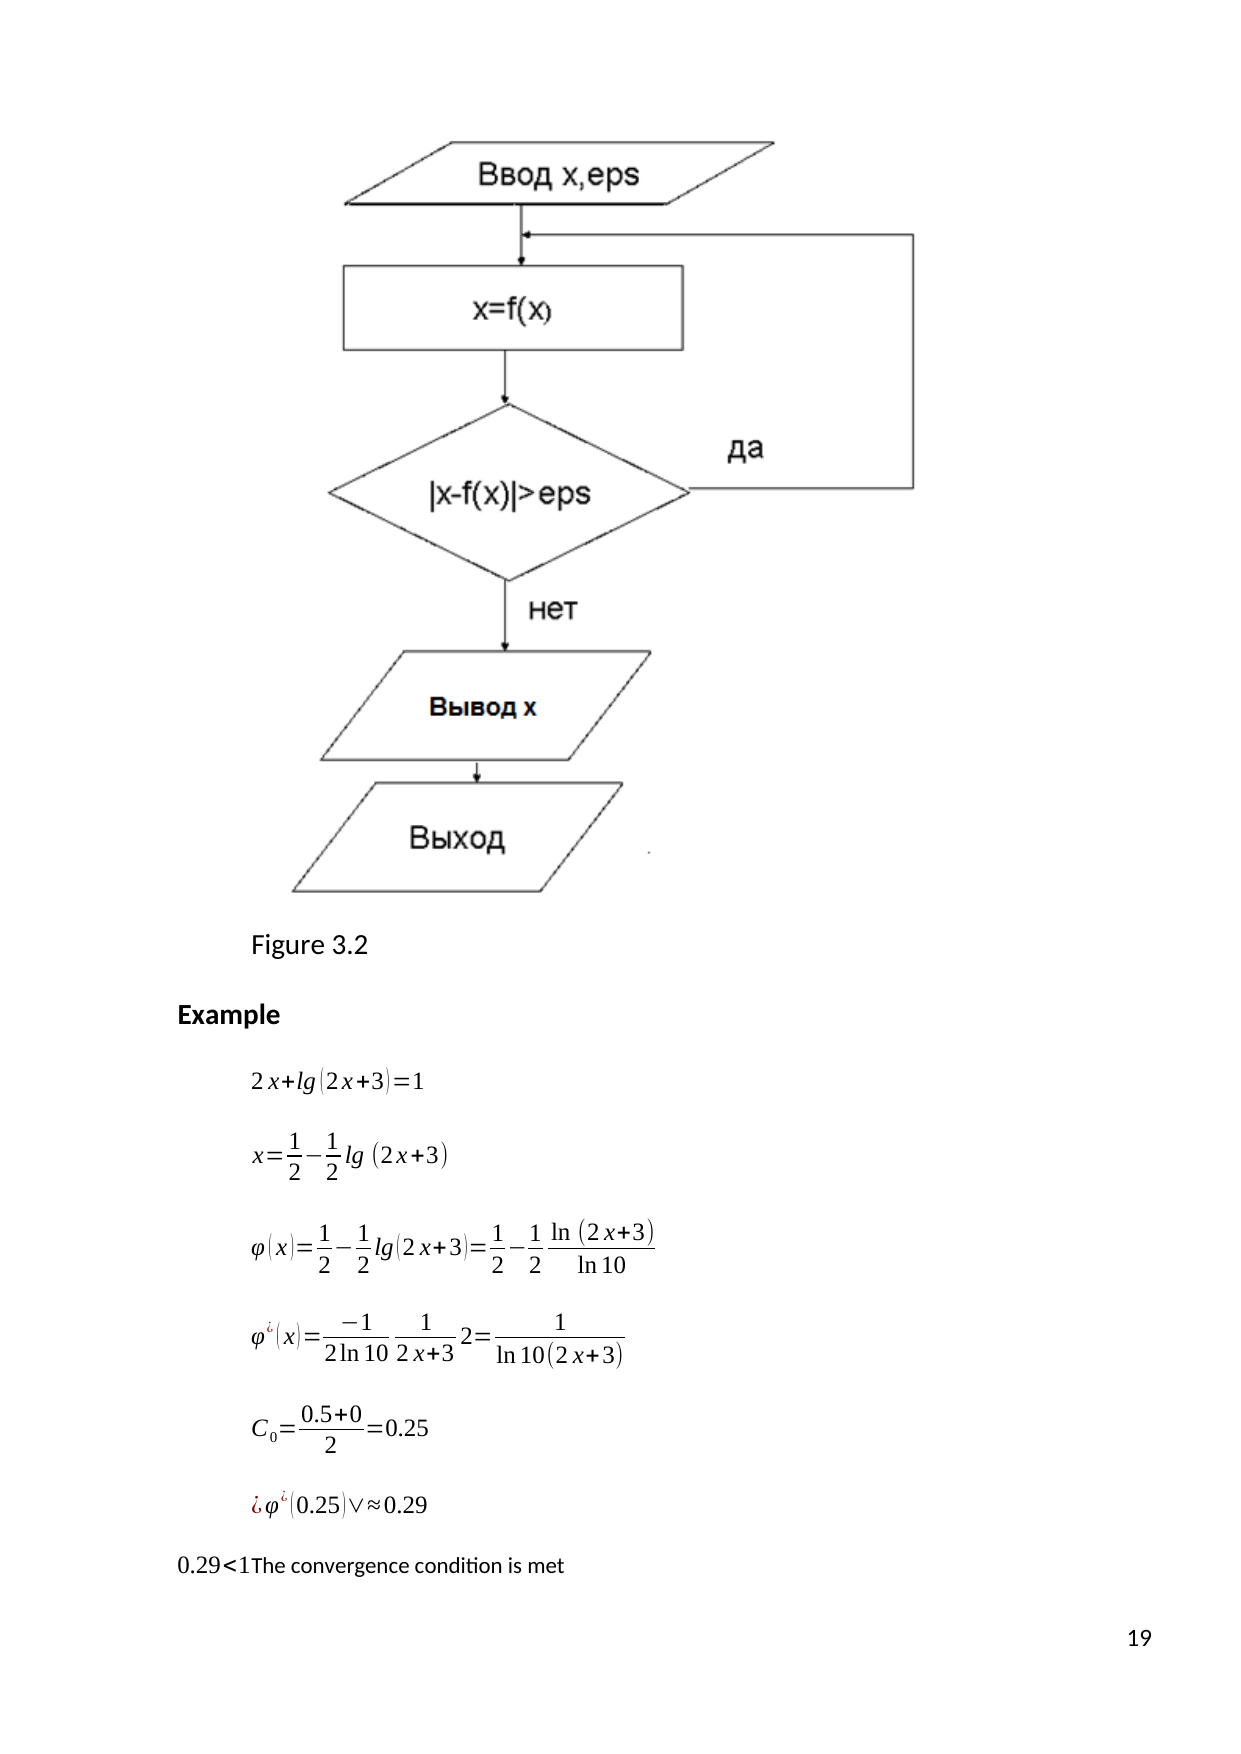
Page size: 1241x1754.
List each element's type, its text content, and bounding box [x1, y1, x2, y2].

text Example [177, 996, 1152, 1032]
text The convergence condition is met [177, 1551, 1152, 1579]
picture [251, 118, 919, 896]
text Figure 3.2 [177, 926, 1152, 961]
